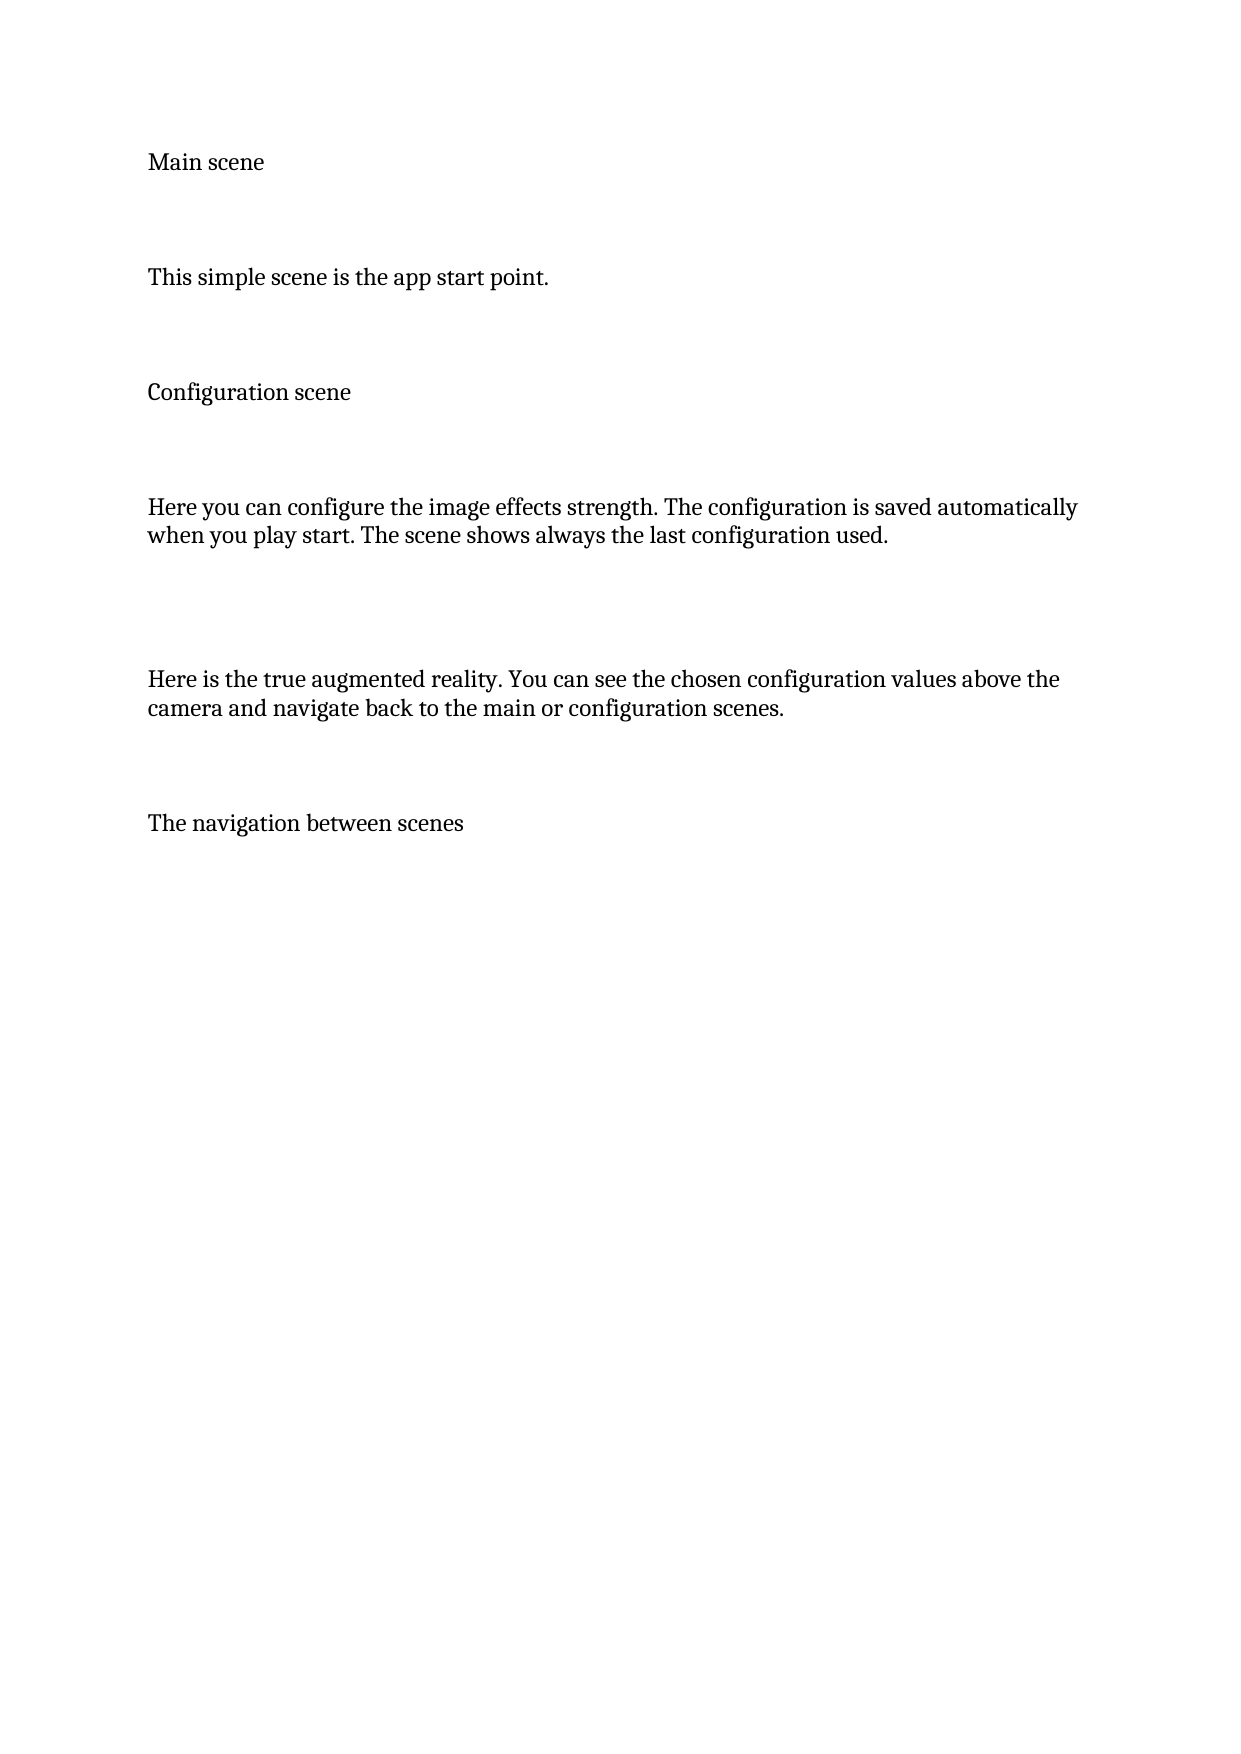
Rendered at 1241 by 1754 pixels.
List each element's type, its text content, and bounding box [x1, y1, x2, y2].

text Here you can configure the image effects strength. The configuration is saved automatically when you play start. The scene shows always the last configuration used. [148, 493, 1093, 550]
text Here is the true augmented reality. You can see the chosen configuration values above the camera and navigate back to the main or configuration scenes. [148, 665, 1093, 723]
text This simple scene is the app start point. [148, 263, 1093, 291]
text Configuration scene [148, 378, 1093, 406]
text The navigation between scenes [148, 809, 1093, 838]
text Main scene [148, 148, 1093, 176]
